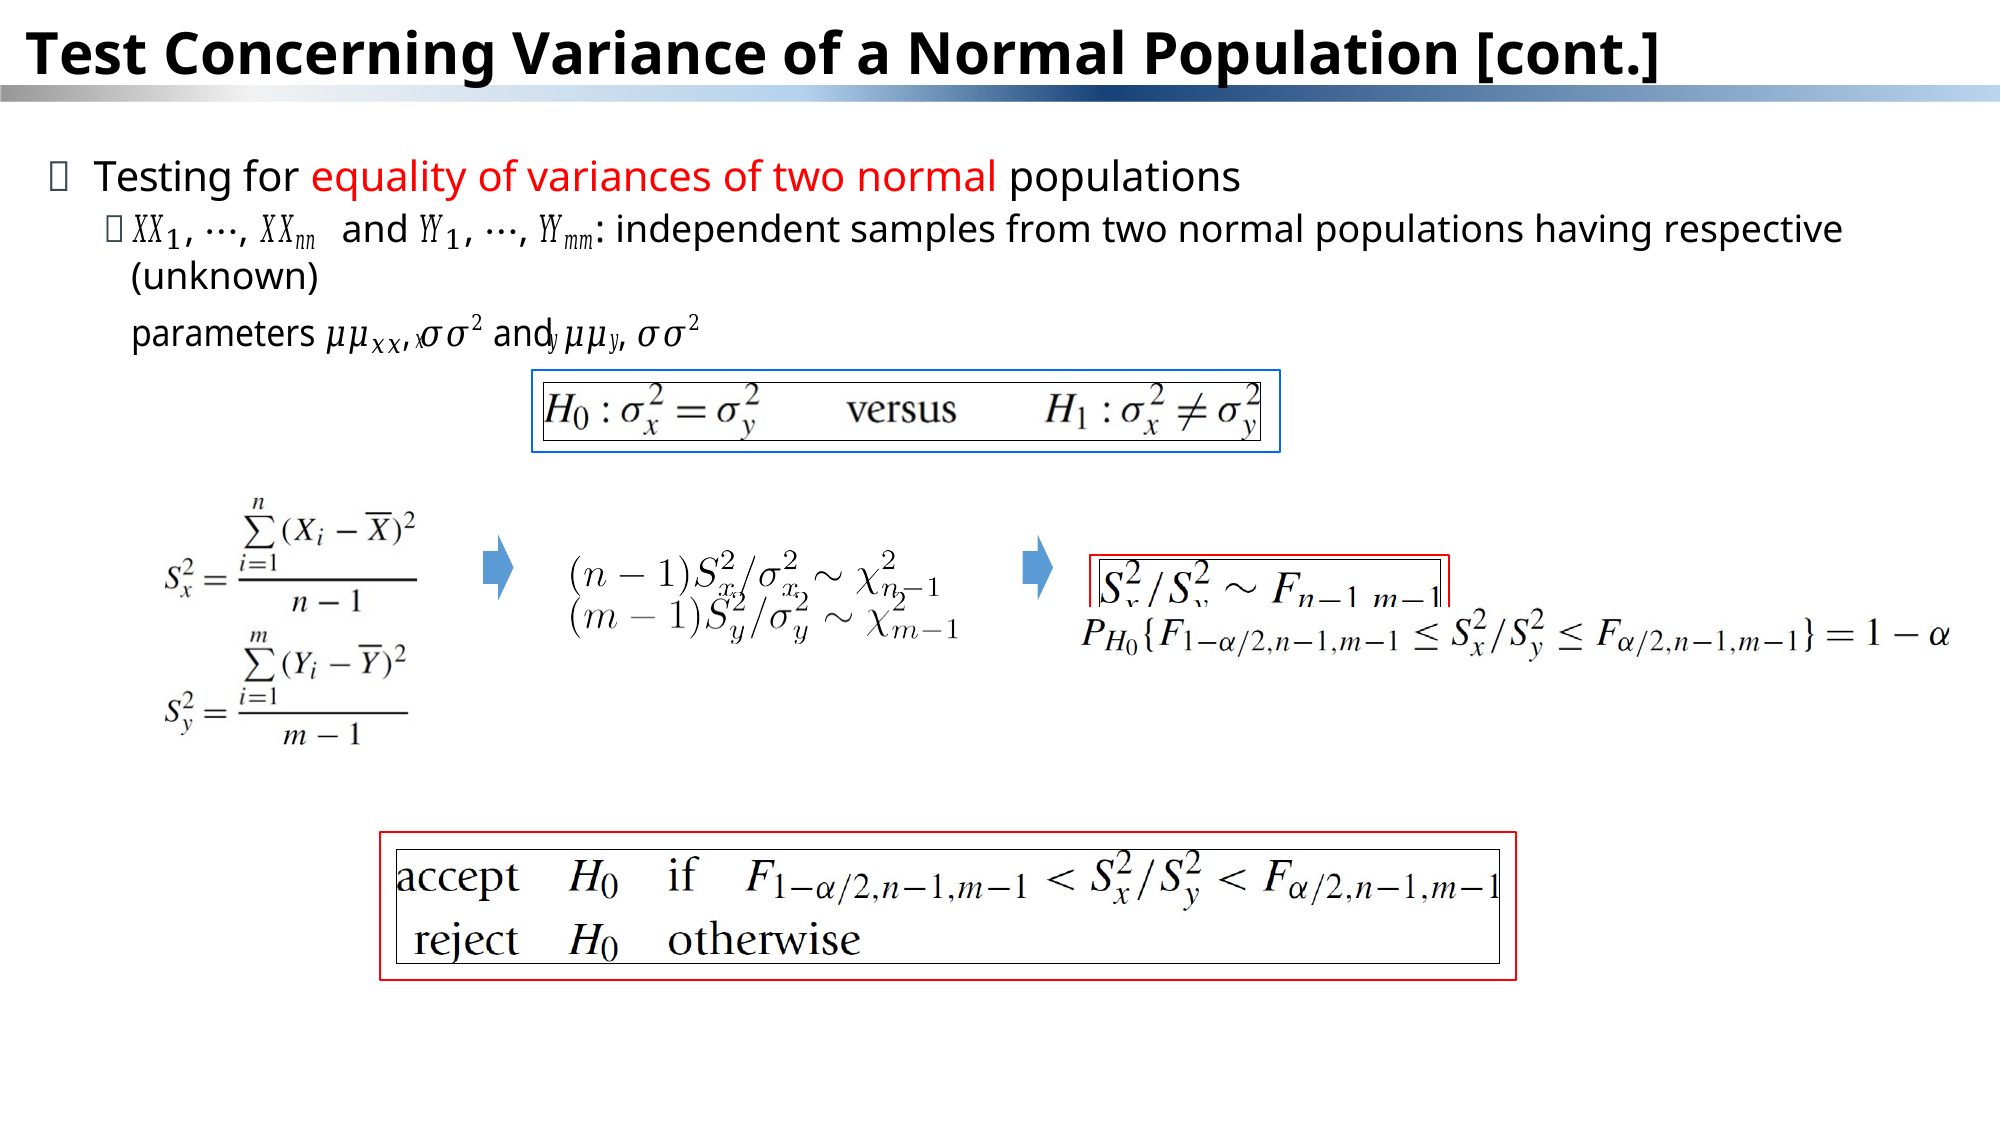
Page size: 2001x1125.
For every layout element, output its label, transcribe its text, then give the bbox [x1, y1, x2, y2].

picture [164, 497, 418, 745]
subtitle Testing for equality of variances of two normal populations [46, 136, 1983, 205]
picture [397, 850, 1499, 963]
picture [1080, 560, 1950, 662]
picture [0, 85, 2000, 102]
subtitle Test Concerning Variance of a Normal Population [cont.] [25, 0, 1983, 93]
list 𝑋𝑋1, ⋯, 𝑋𝑋𝑛𝑛 and 𝑌𝑌1, ⋯, 𝑌𝑌𝑚𝑚: independent samples from two normal populations having respective (unknown) [103, 205, 1983, 299]
picture [571, 550, 958, 644]
picture [544, 383, 1260, 440]
text parameters 𝜇𝜇𝑥𝑥, 𝜎𝜎2 and 𝜇𝜇 , 𝜎𝜎2 [131, 299, 1983, 358]
